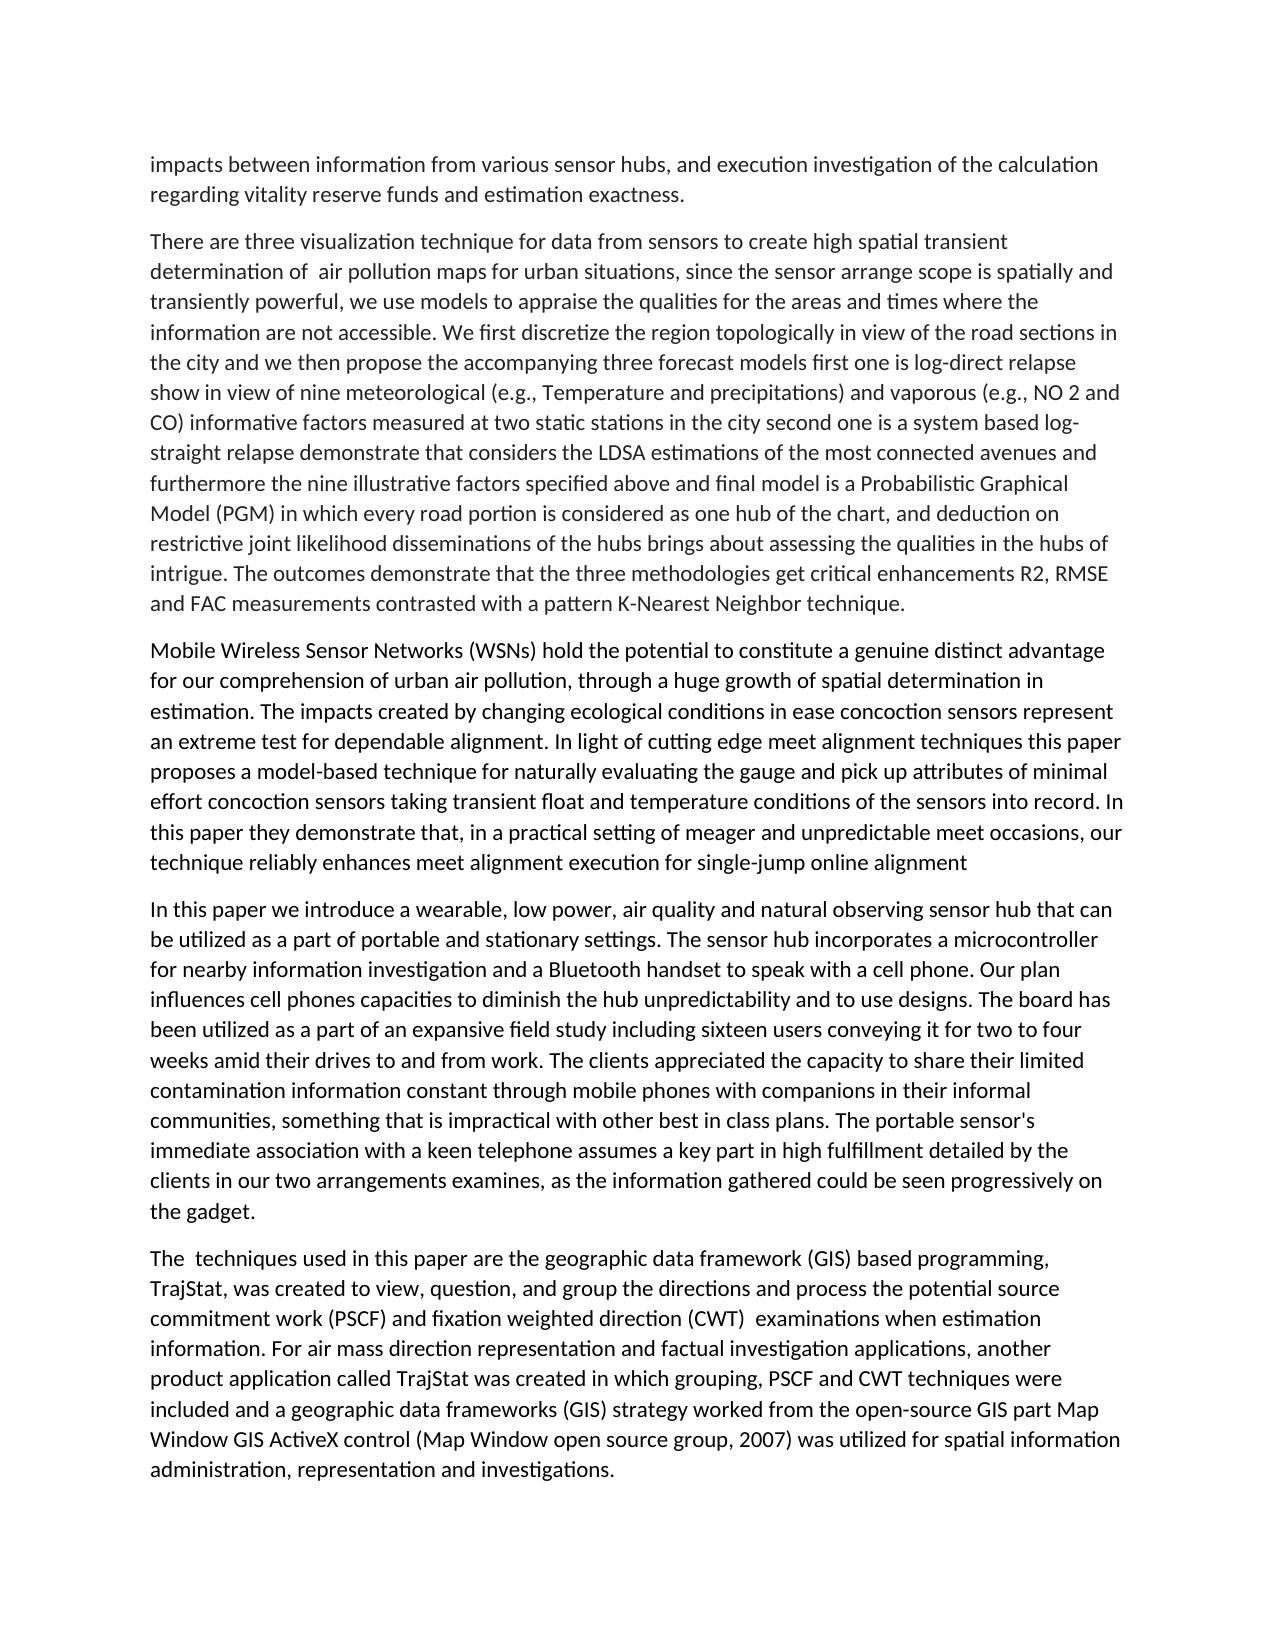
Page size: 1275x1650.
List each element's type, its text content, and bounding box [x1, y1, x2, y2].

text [150, 150, 1125, 208]
text In this paper we introduce a wearable, low power, air quality and natural observing sensor hub that can be utilized as a part of portable and stationary settings. The sensor hub incorporates a microcontroller for nearby information investigation and a Bluetooth handset to speak with a cell phone. Our plan influences cell phones capacities to diminish the hub unpredictability and to use designs. The board has been utilized as a part of an expansive field study including sixteen users conveying it for two to four weeks amid their drives to and from work. The clients appreciated the capacity to share their limited contamination information constant through mobile phones with companions in their informal communities, something that is impractical with other best in class plans. The portable sensor's immediate association with a keen telephone assumes a key part in high fulfillment detailed by the clients in our two arrangements examines, as the information gathered could be seen progressively on the gadget. [150, 895, 1125, 1225]
text Mobile Wireless Sensor Networks (WSNs) hold the potential to constitute a genuine distinct advantage for our comprehension of urban air pollution, through a huge growth of spatial determination in estimation. The impacts created by changing ecological conditions in ease concoction sensors represent an extreme test for dependable alignment. In light of cutting edge meet alignment techniques this paper proposes a model-based technique for naturally evaluating the gauge and pick up attributes of minimal effort concoction sensors taking transient float and temperature conditions of the sensors into record. In this paper they demonstrate that, in a practical setting of meager and unpredictable meet occasions, our technique reliably enhances meet alignment execution for single-jump online alignment [150, 636, 1125, 876]
text The techniques used in this paper are the geographic data framework (GIS) based programming, TrajStat, was created to view, question, and group the directions and process the potential source commitment work (PSCF) and fixation weighted direction (CWT) examinations when estimation information. For air mass direction representation and factual investigation applications, another product application called TrajStat was created in which grouping, PSCF and CWT techniques were included and a geographic data frameworks (GIS) strategy worked from the open-source GIS part Map Window GIS ActiveX control (Map Window open source group, 2007) was utilized for spatial information administration, representation and investigations. [150, 1244, 1125, 1483]
text There are three visualization technique for data from sensors to create high spatial transient determination of air pollution maps for urban situations, since the sensor arrange scope is spatially and transiently powerful, we use models to appraise the qualities for the areas and times where the information are not accessible. We first discretize the region topologically in view of the road sections in the city and we then propose the accompanying three forecast models first one is log-direct relapse show in view of nine meteorological (e.g., Temperature and precipitations) and vaporous (e.g., NO 2 and CO) informative factors measured at two static stations in the city second one is a system based log-straight relapse demonstrate that considers the LDSA estimations of the most connected avenues and furthermore the nine illustrative factors specified above and final model is a Probabilistic Graphical Model (PGM) in which every road portion is considered as one hub of the chart, and deduction on restrictive joint likelihood disseminations of the hubs brings about assessing the qualities in the hubs of intrigue. The outcomes demonstrate that the three methodologies get critical enhancements R2, RMSE and FAC measurements contrasted with a pattern K-Nearest Neighbor technique. [150, 227, 1125, 618]
